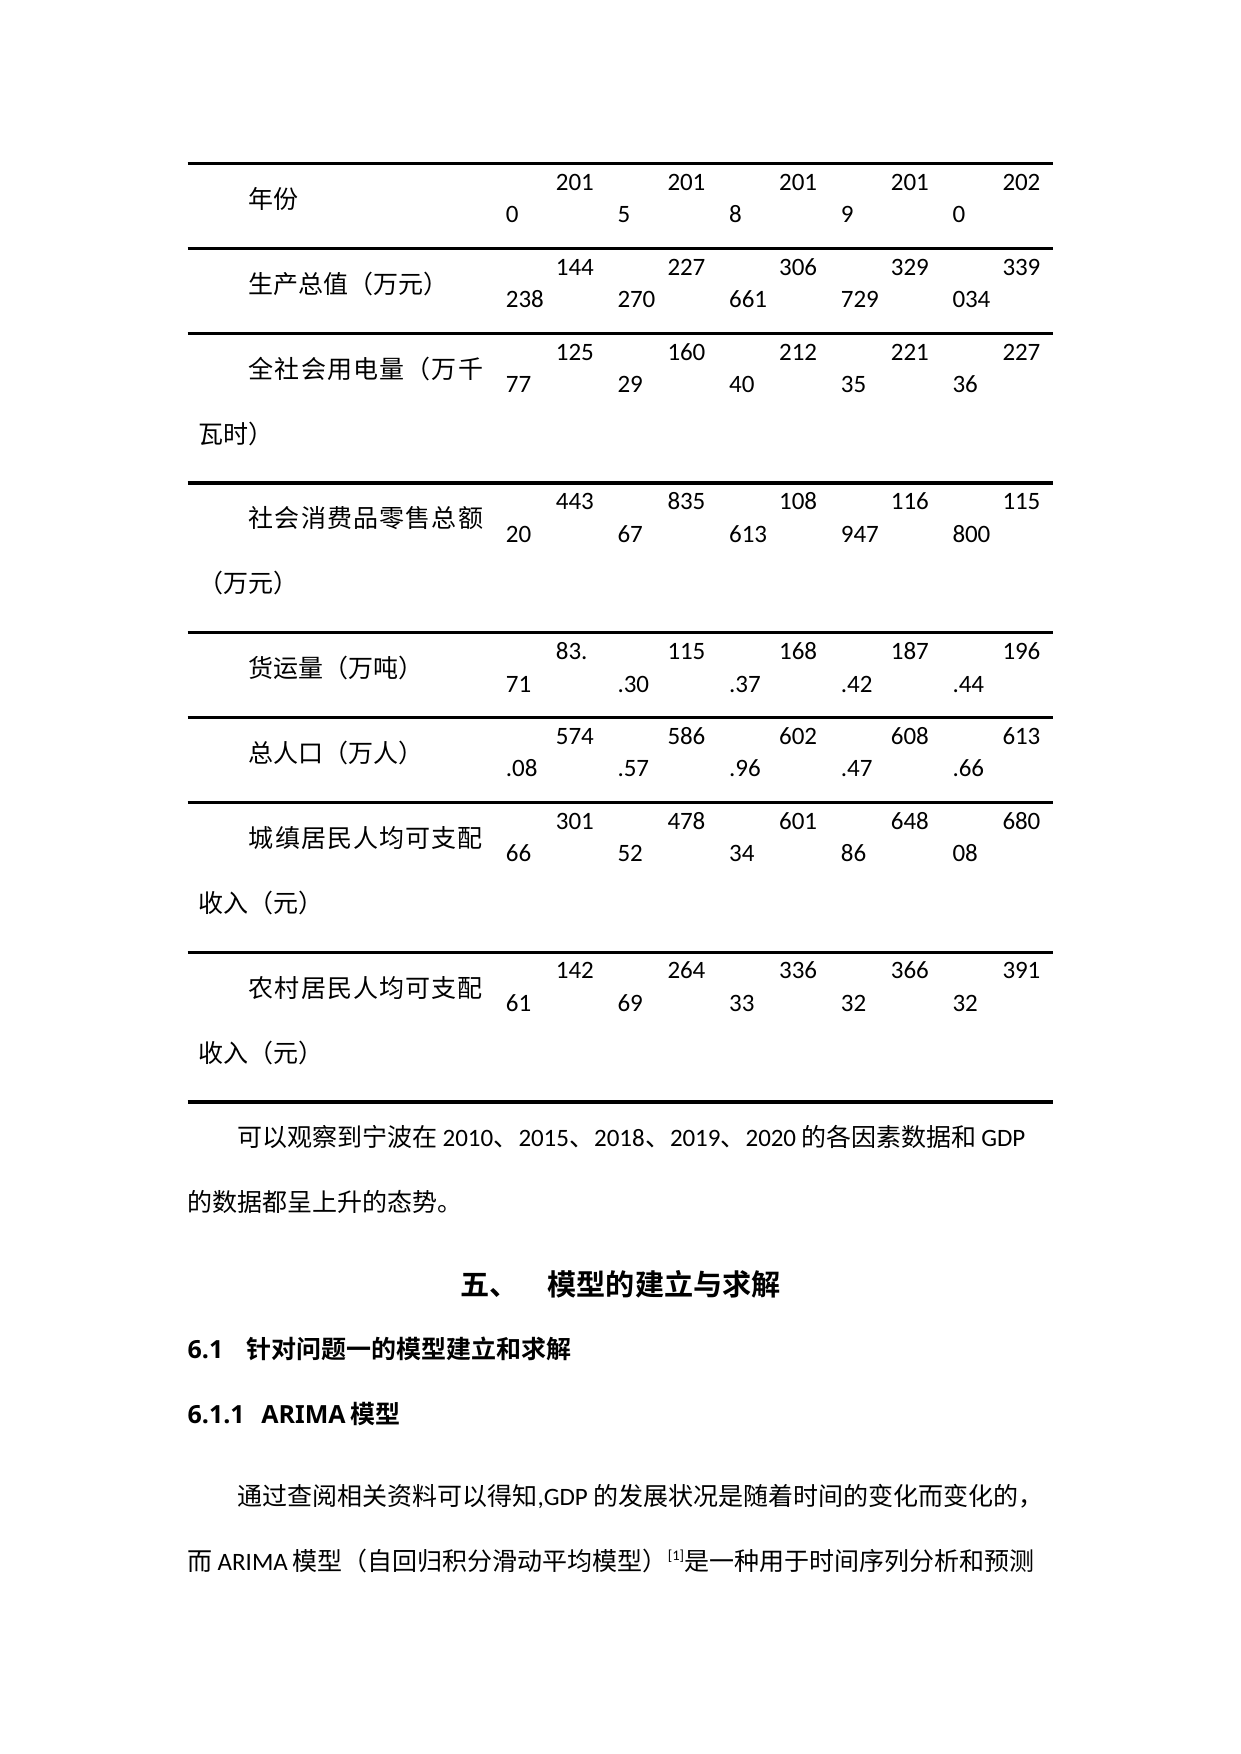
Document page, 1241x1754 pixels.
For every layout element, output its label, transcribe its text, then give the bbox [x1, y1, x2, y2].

table_cell 39132 [941, 954, 1053, 1100]
table_header 年份 [188, 165, 494, 247]
table_cell 64886 [829, 804, 941, 951]
table_cell 108613 [718, 485, 829, 631]
table_cell 城缜居民人均可支配收入（元） [188, 804, 494, 951]
table_cell 33633 [718, 954, 829, 1100]
table_cell 16029 [606, 335, 718, 481]
list 针对问题一的模型建立和求解 [187, 1315, 1053, 1380]
table_cell 574.08 [494, 719, 606, 801]
list 模型的建立与求解 [187, 1250, 1053, 1315]
table_cell 44320 [494, 485, 606, 631]
table_cell 83567 [606, 485, 718, 631]
table_cell 586.57 [606, 719, 718, 801]
table_header 2010 [494, 165, 606, 247]
table_header 2018 [718, 165, 829, 247]
table_cell 116947 [829, 485, 941, 631]
table_cell 187.42 [829, 634, 941, 716]
table_cell 339034 [941, 250, 1053, 332]
table_cell 22135 [829, 335, 941, 481]
table_cell 168.37 [718, 634, 829, 716]
table_cell 生产总值（万元） [188, 250, 494, 332]
table_cell 115.30 [606, 634, 718, 716]
table_header 2019 [829, 165, 941, 247]
table_cell 196.44 [941, 634, 1053, 716]
text 可以观察到宁波在2010、2015、2018、2019、2020的各因素数据和GDP的数据都呈上升的态势。 [187, 1103, 1053, 1233]
table_cell 47852 [606, 804, 718, 951]
list ARIMA模型 [187, 1380, 1053, 1445]
table_cell 36632 [829, 954, 941, 1100]
table_header 2015 [606, 165, 718, 247]
table_cell 68008 [941, 804, 1053, 951]
table_cell 608.47 [829, 719, 941, 801]
table_cell 83.71 [494, 634, 606, 716]
table_cell 农村居民人均可支配收入（元） [188, 954, 494, 1100]
table_cell 144238 [494, 250, 606, 332]
table_header 2020 [941, 165, 1053, 247]
table_cell 14261 [494, 954, 606, 1100]
table_cell 21240 [718, 335, 829, 481]
table_cell 22736 [941, 335, 1053, 481]
table_cell 全社会用电量（万千瓦时） [188, 335, 494, 481]
table_cell 602.96 [718, 719, 829, 801]
table_cell 227270 [606, 250, 718, 332]
table_cell 60134 [718, 804, 829, 951]
table_cell 613.66 [941, 719, 1053, 801]
table_cell 30166 [494, 804, 606, 951]
table_cell 12577 [494, 335, 606, 481]
table_cell 总人口（万人） [188, 719, 494, 801]
table_cell 社会消费品零售总额（万元） [188, 485, 494, 631]
table_cell 货运量（万吨） [188, 634, 494, 716]
table_cell 306661 [718, 250, 829, 332]
table_cell 115800 [941, 485, 1053, 631]
table_cell 26469 [606, 954, 718, 1100]
table_cell 329729 [829, 250, 941, 332]
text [187, 1462, 1053, 1592]
